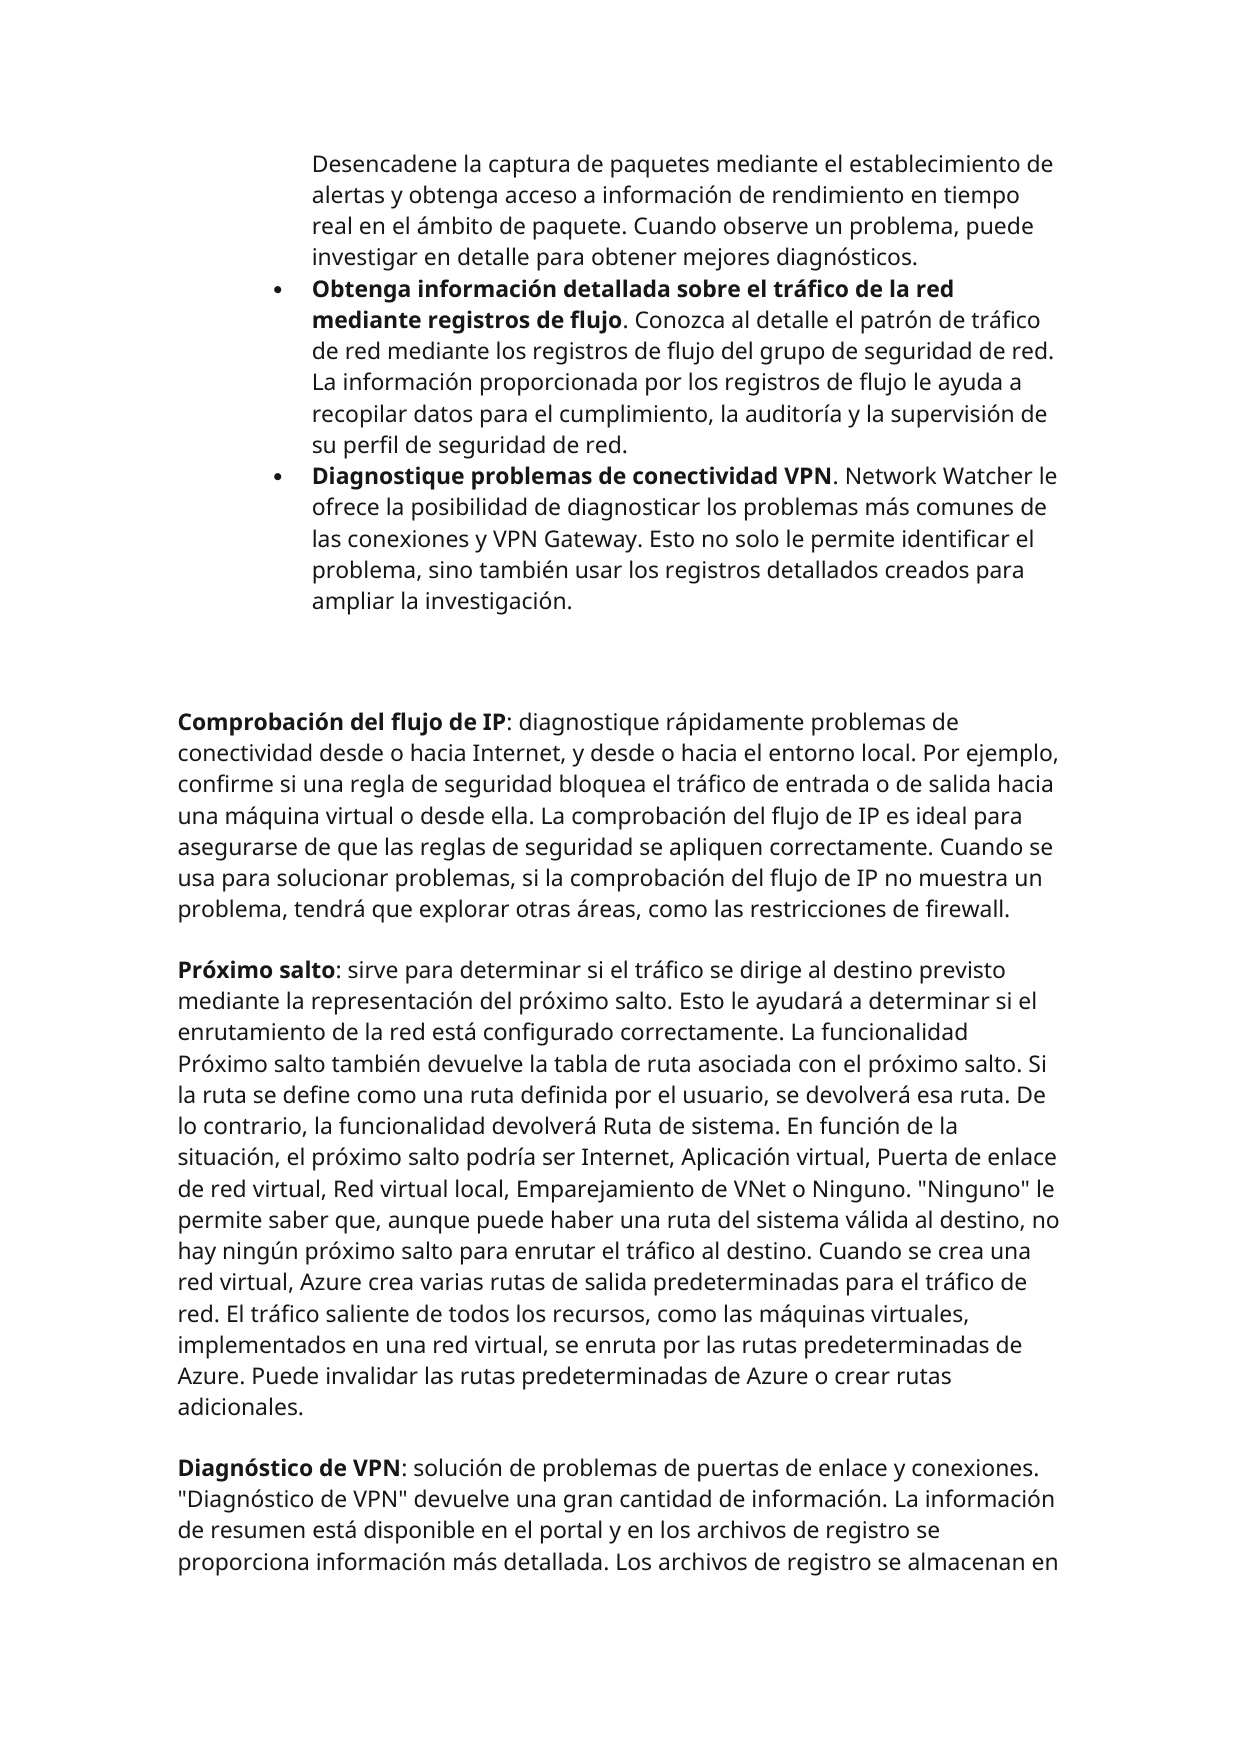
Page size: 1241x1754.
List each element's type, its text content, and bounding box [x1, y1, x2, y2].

list Diagnostique problemas de conectividad VPN. Network Watcher le ofrece la posibilidad de diagnosticar los problemas más comunes de las conexiones y VPN Gateway. Esto no solo le permite identificar el problema, sino también usar los registros detallados creados para ampliar la investigación. [274, 460, 1063, 616]
list Obtenga información detallada sobre el tráfico de la red mediante registros de flujo. Conozca al detalle el patrón de tráfico de red mediante los registros de flujo del grupo de seguridad de red. La información proporcionada por los registros de flujo le ayuda a recopilar datos para el cumplimiento, la auditoría y la supervisión de su perfil de seguridad de red. [274, 273, 1063, 460]
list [274, 148, 1063, 273]
text Próximo salto: sirve para determinar si el tráfico se dirige al destino previsto mediante la representación del próximo salto. Esto le ayudará a determinar si el enrutamiento de la red está configurado correctamente. La funcionalidad Próximo salto también devuelve la tabla de ruta asociada con el próximo salto. Si la ruta se define como una ruta definida por el usuario, se devolverá esa ruta. De lo contrario, la funcionalidad devolverá Ruta de sistema. En función de la situación, el próximo salto podría ser Internet, Aplicación virtual, Puerta de enlace de red virtual, Red virtual local, Emparejamiento de VNet o Ninguno. "Ninguno" le permite saber que, aunque puede haber una ruta del sistema válida al destino, no hay ningún próximo salto para enrutar el tráfico al destino. Cuando se crea una red virtual, Azure crea varias rutas de salida predeterminadas para el tráfico de red. El tráfico saliente de todos los recursos, como las máquinas virtuales, implementados en una red virtual, se enruta por las rutas predeterminadas de Azure. Puede invalidar las rutas predeterminadas de Azure o crear rutas adicionales. [177, 954, 1063, 1423]
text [177, 1452, 1063, 1577]
text Comprobación del flujo de IP: diagnostique rápidamente problemas de conectividad desde o hacia Internet, y desde o hacia el entorno local. Por ejemplo, confirme si una regla de seguridad bloquea el tráfico de entrada o de salida hacia una máquina virtual o desde ella. La comprobación del flujo de IP es ideal para asegurarse de que las reglas de seguridad se apliquen correctamente. Cuando se usa para solucionar problemas, si la comprobación del flujo de IP no muestra un problema, tendrá que explorar otras áreas, como las restricciones de firewall. [177, 706, 1063, 925]
